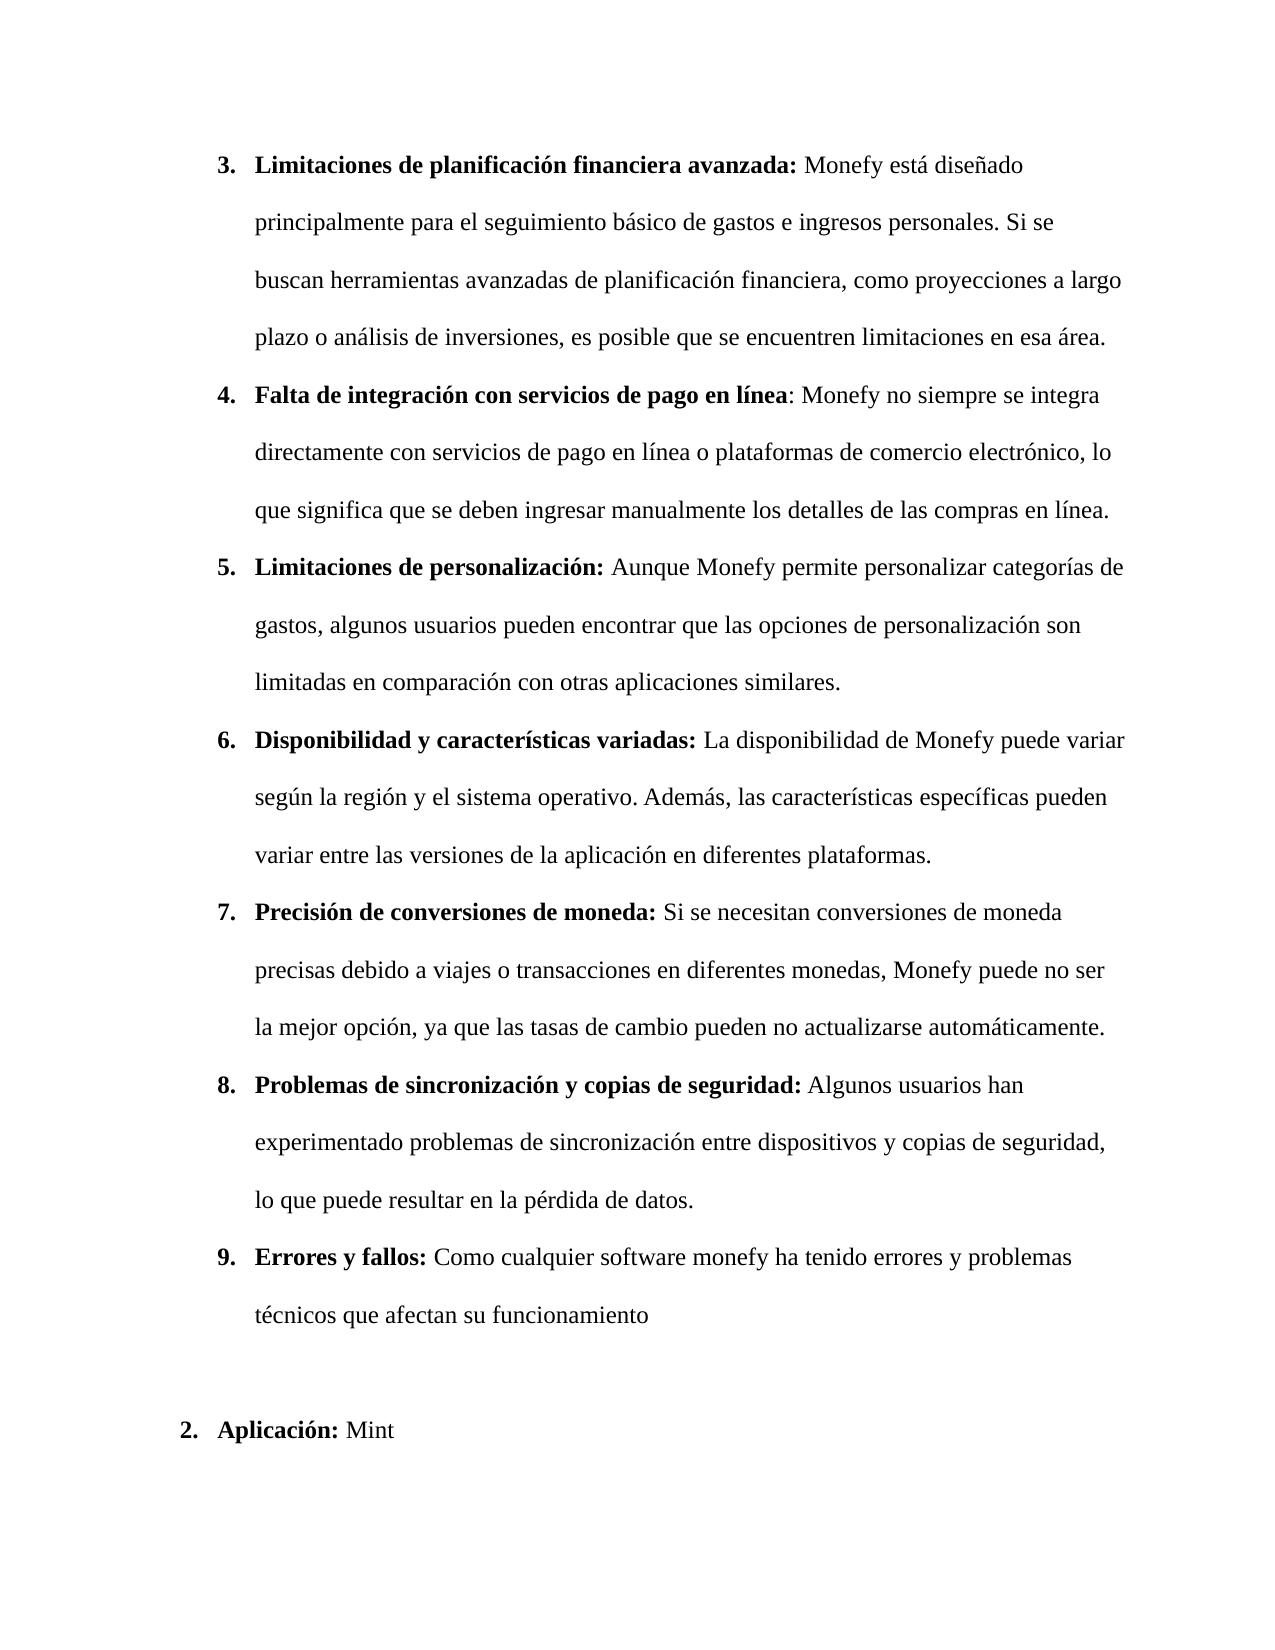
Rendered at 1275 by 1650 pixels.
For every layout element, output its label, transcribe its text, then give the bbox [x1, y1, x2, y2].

list Aplicación: Mint [179, 1415, 1125, 1444]
list Disponibilidad y características variadas: La disponibilidad de Monefy puede variar según la región y el sistema operativo. Además, las características específicas pueden variar entre las versiones de la aplicación en diferentes plataformas. [217, 725, 1125, 869]
list Precisión de conversiones de moneda: Si se necesitan conversiones de moneda precisas debido a viajes o transacciones en diferentes monedas, Monefy puede no ser la mejor opción, ya que las tasas de cambio pueden no actualizarse automáticamente. [217, 897, 1125, 1041]
list Falta de integración con servicios de pago en línea: Monefy no siempre se integra directamente con servicios de pago en línea o plataformas de comercio electrónico, lo que significa que se deben ingresar manualmente los detalles de las compras en línea. [217, 380, 1125, 524]
list Problemas de sincronización y copias de seguridad: Algunos usuarios han experimentado problemas de sincronización entre dispositivos y copias de seguridad, lo que puede resultar en la pérdida de datos. [217, 1070, 1125, 1214]
list Errores y fallos: Como cualquier software monefy ha tenido errores y problemas técnicos que afectan su funcionamiento [217, 1242, 1125, 1329]
list Limitaciones de personalización: Aunque Monefy permite personalizar categorías de gastos, algunos usuarios pueden encontrar que las opciones de personalización son limitadas en comparación con otras aplicaciones similares. [217, 552, 1125, 696]
list Limitaciones de planificación financiera avanzada: Monefy está diseñado principalmente para el seguimiento básico de gastos e ingresos personales. Si se buscan herramientas avanzadas de planificación financiera, como proyecciones a largo plazo o análisis de inversiones, es posible que se encuentren limitaciones en esa área. [217, 150, 1125, 351]
